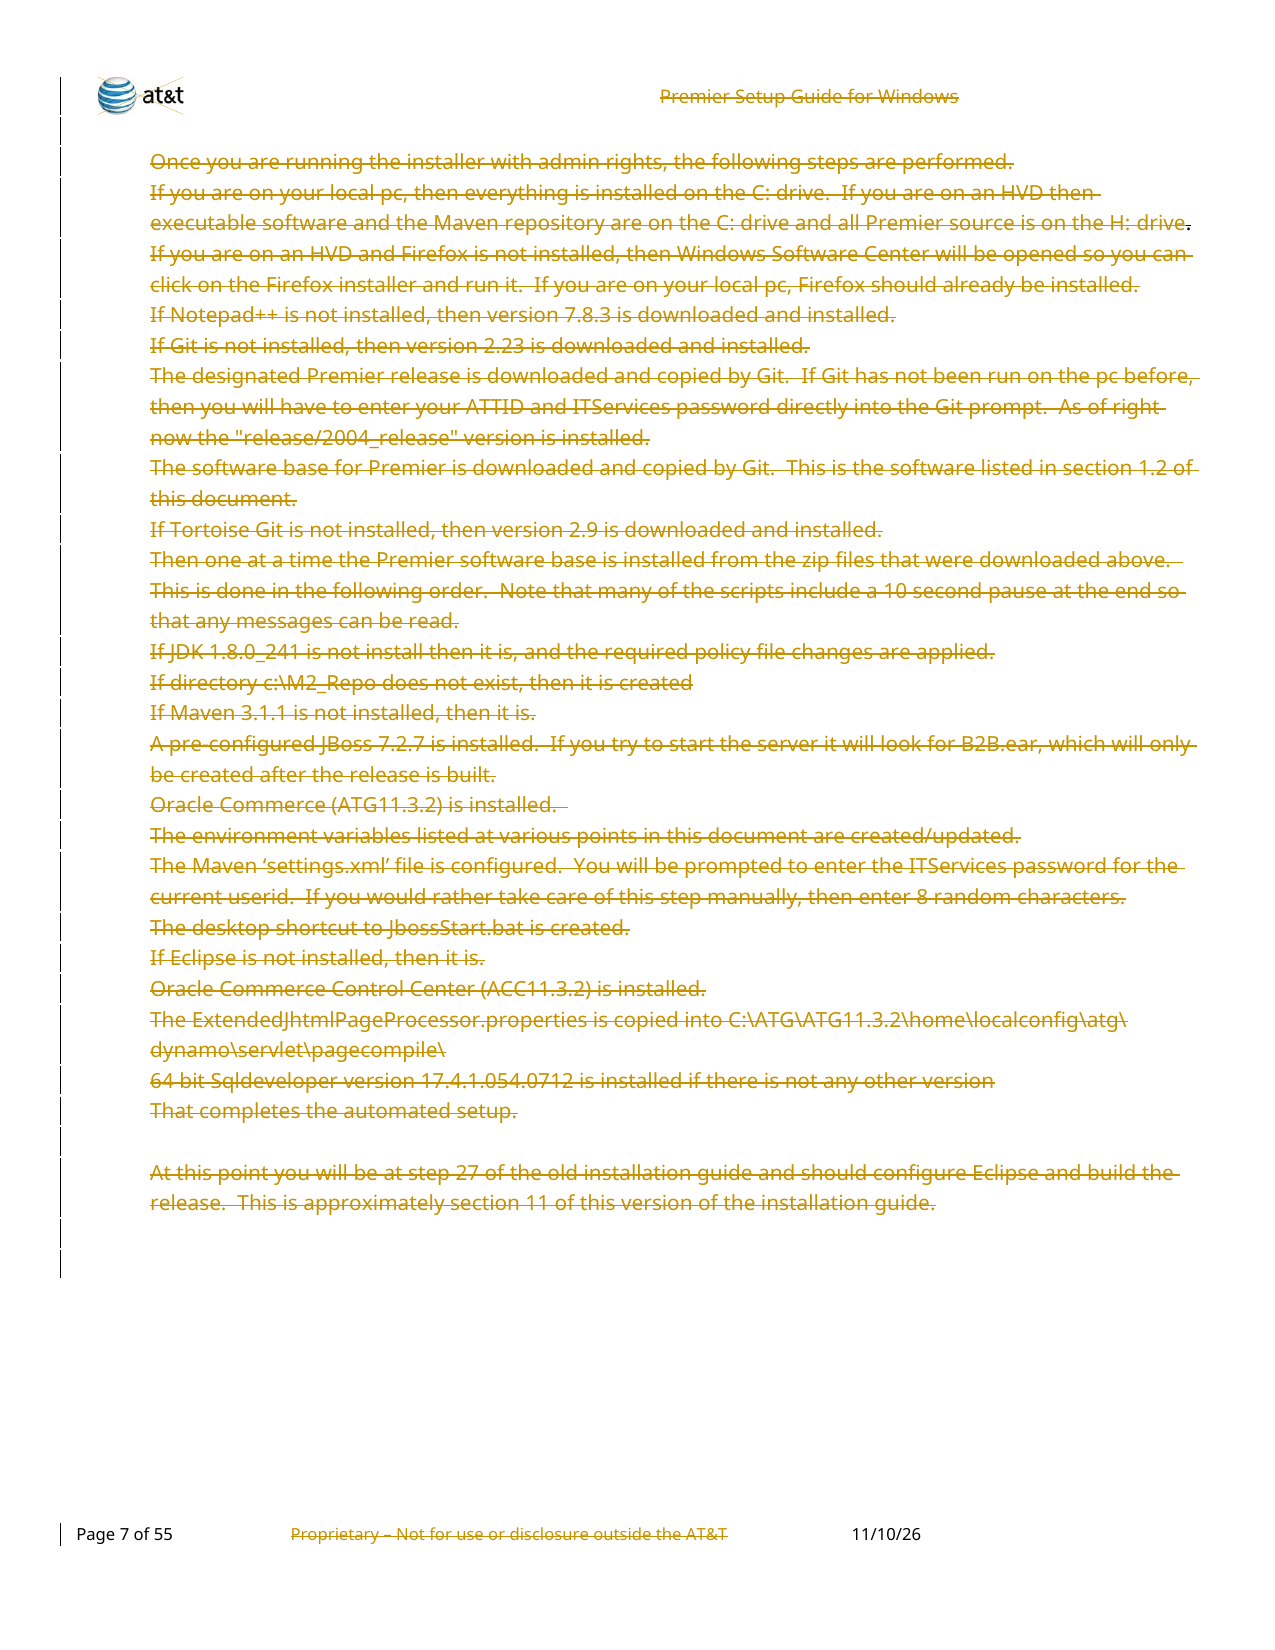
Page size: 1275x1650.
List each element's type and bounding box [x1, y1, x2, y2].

picture [101, 77, 181, 95]
picture [97, 78, 138, 114]
picture [100, 97, 182, 115]
picture [143, 78, 184, 114]
